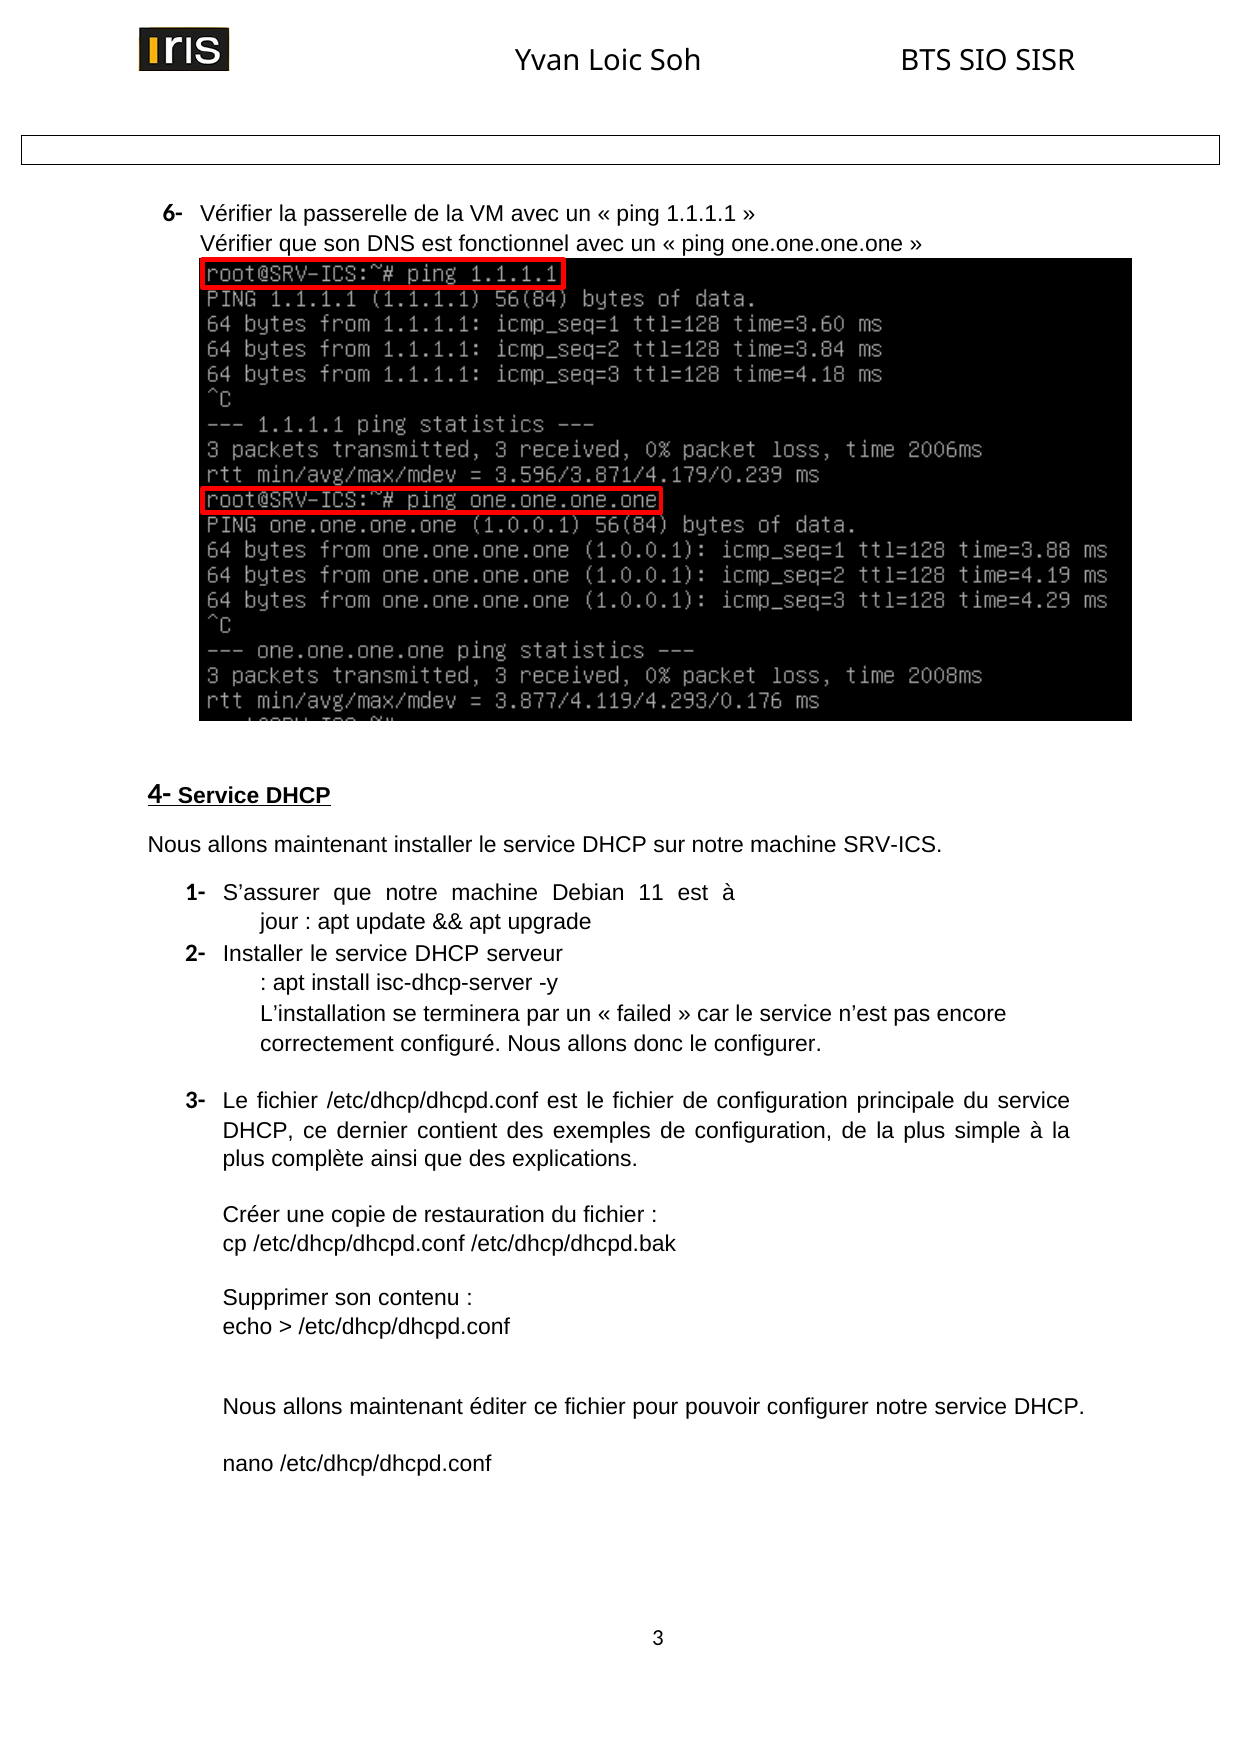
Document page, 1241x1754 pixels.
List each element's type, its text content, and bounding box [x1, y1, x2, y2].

text Supprimer son contenu : [222, 1284, 1180, 1310]
text correctement configuré. Nous allons donc le configurer. [260, 1030, 1180, 1057]
list S’assurer que notre machine Debian 11 est à jour : apt update && apt upgrade [185, 876, 735, 934]
list Le fichier /etc/dhcp/dhcpd.conf est le fichier de configuration principale du service DHCP, ce dernier contient des exemples de configuration, de la plus simple à la plus complète ainsi que des explications. [185, 1084, 1071, 1172]
text Nous allons maintenant éditer ce fichier pour pouvoir configurer notre service DHCP. nano /etc/dhcp/dhcpd.conf [222, 1393, 1086, 1476]
text L’installation se terminera par un « failed » car le service n’est pas encore [260, 998, 1180, 1028]
subtitle Service DHCP [147, 776, 1180, 811]
list Installer le service DHCP serveur : apt install isc-dhcp-server -y [185, 937, 563, 996]
picture [135, 10, 288, 71]
text Créer une copie de restauration du fichier : [222, 1201, 1180, 1228]
picture [199, 258, 1132, 721]
picture [205, 262, 561, 285]
text Nous allons maintenant installer le service DHCP sur notre machine SRV-ICS. [147, 831, 1180, 857]
text cp /etc/dhcp/dhcpd.conf /etc/dhcp/dhcpd.bak [222, 1230, 1180, 1256]
text echo > /etc/dhcp/dhcpd.conf [222, 1313, 1180, 1339]
text Vérifier que son DNS est fonctionnel avec un « ping one.one.one.one » [200, 230, 1180, 257]
list Vérifier la passerelle de la VM avec un « ping 1.1.1.1 » [162, 197, 1180, 228]
